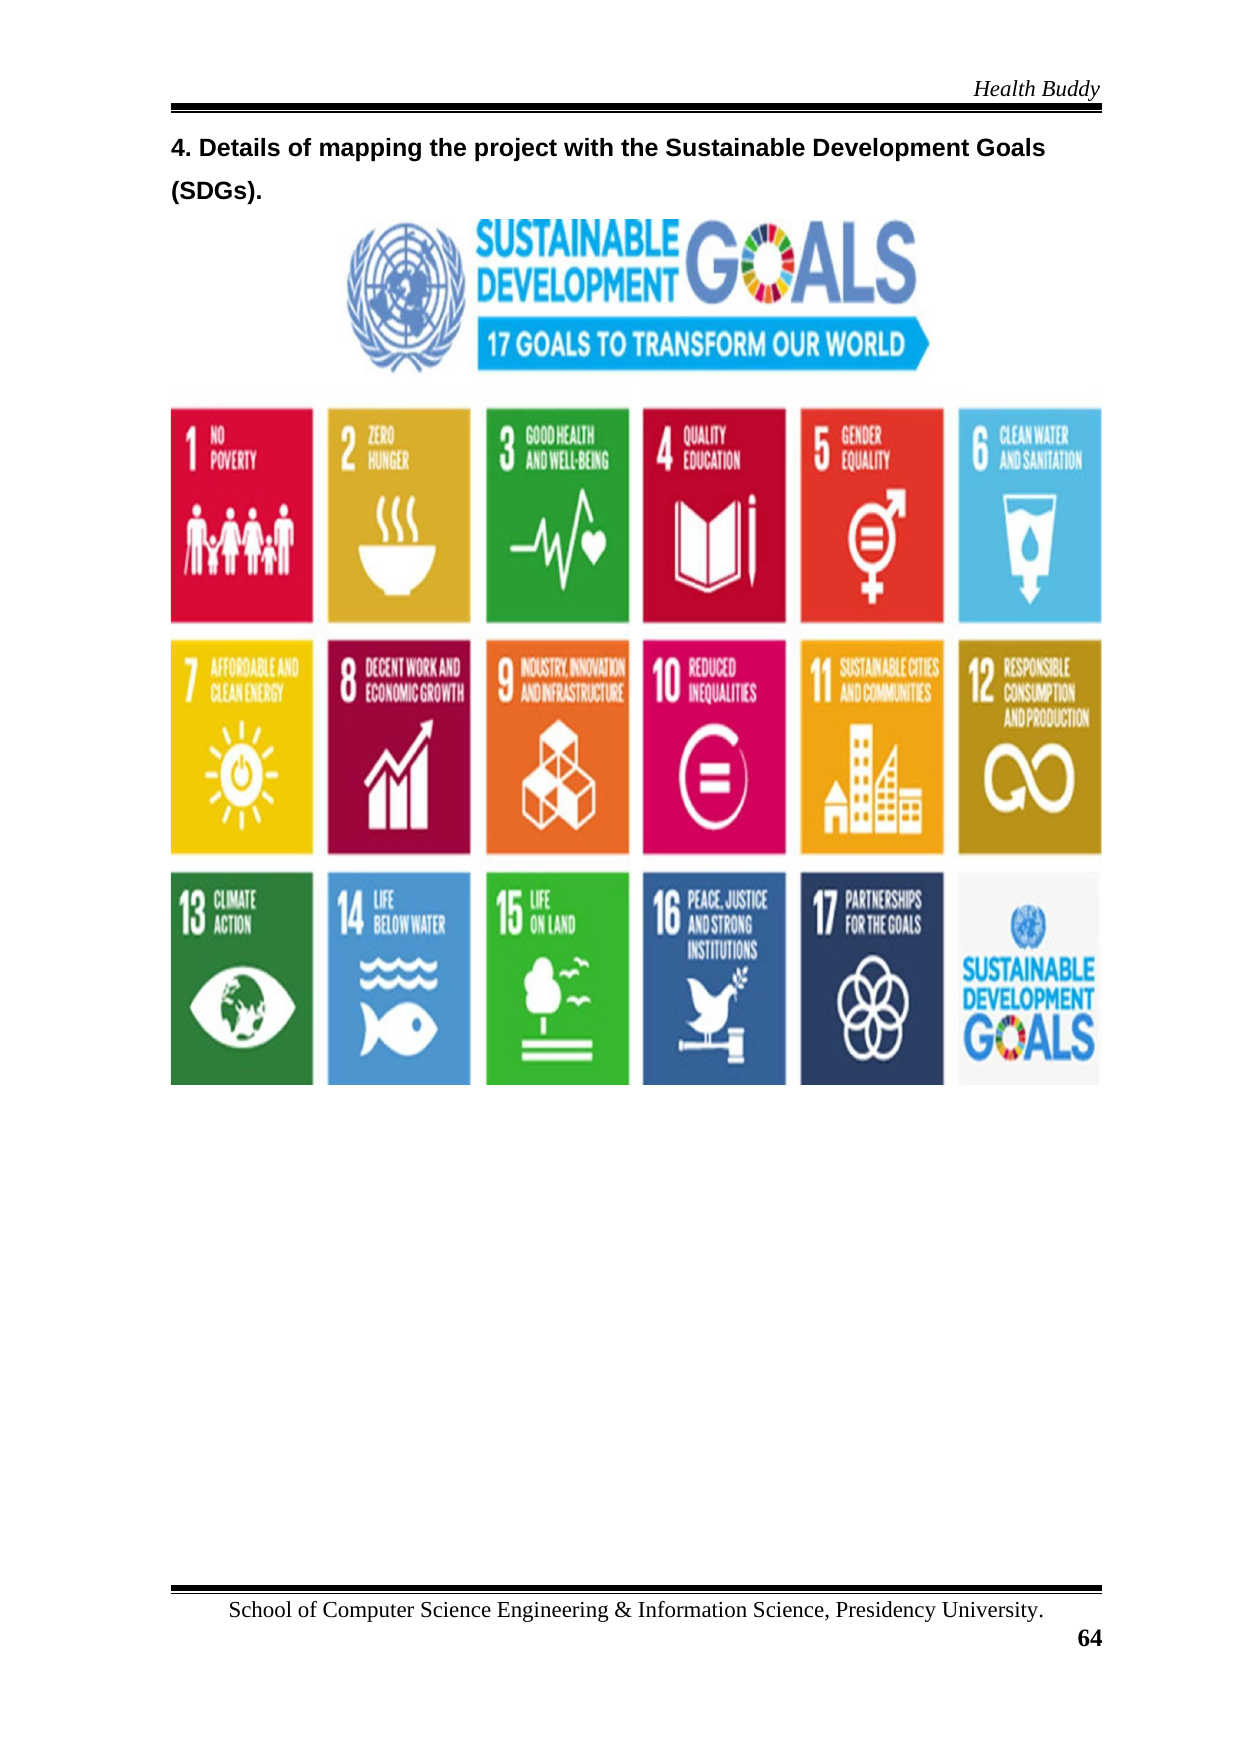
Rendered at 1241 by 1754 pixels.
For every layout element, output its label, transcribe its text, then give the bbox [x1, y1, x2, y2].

text 4. Details of mapping the project with the Sustainable Development Goals (SDGs). [171, 133, 1102, 205]
